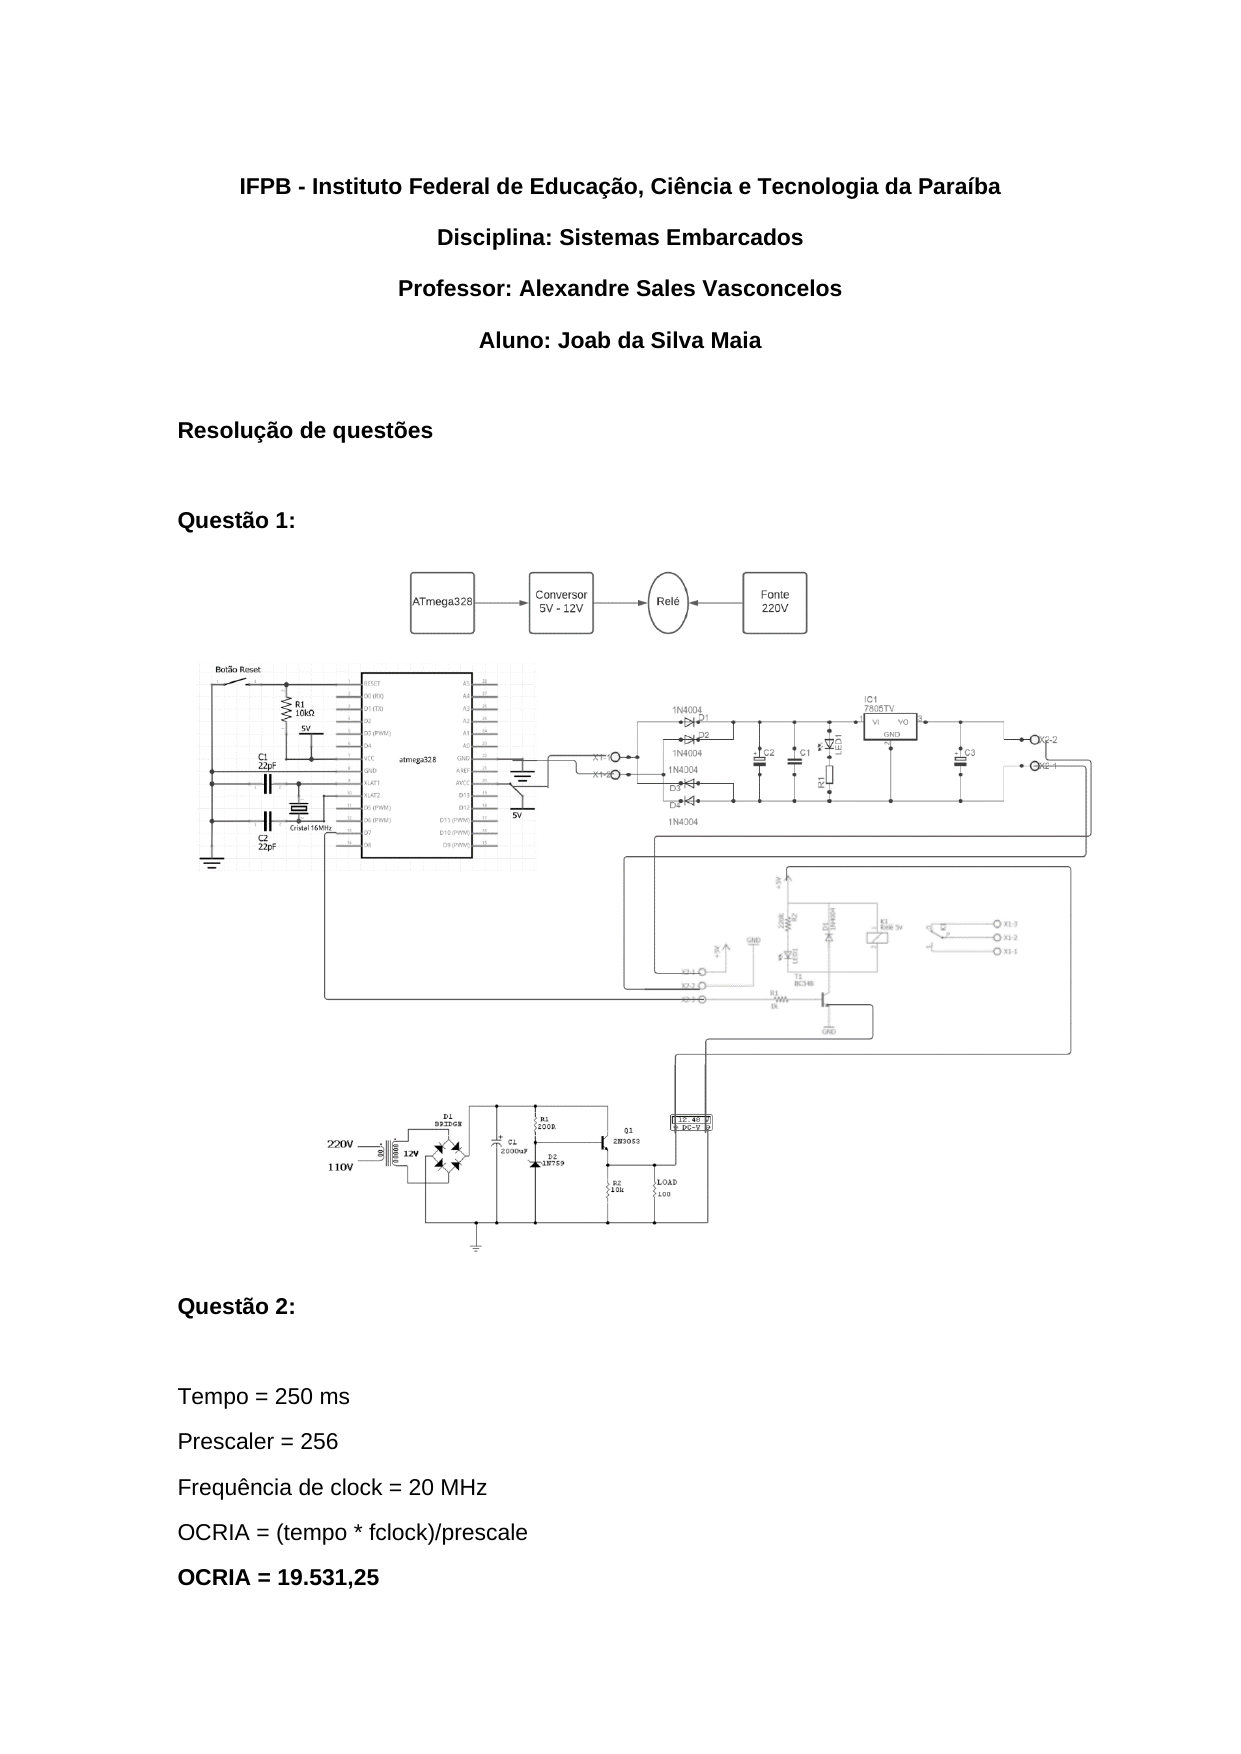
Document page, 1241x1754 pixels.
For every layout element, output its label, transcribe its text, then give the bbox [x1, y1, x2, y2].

text Questão 2: [177, 1293, 1063, 1319]
text Resolução de questões [177, 417, 1063, 443]
text Prescaler = 256 [177, 1428, 1063, 1455]
text Frequência de clock = 20 MHz [177, 1473, 1063, 1500]
picture [177, 552, 1111, 1274]
text Disciplina: Sistemas Embarcados [177, 224, 1063, 250]
text Aluno: Joab da Silva Maia [177, 327, 1063, 353]
text IFPB - Instituto Federal de Educação, Ciência e Tecnologia da Paraíba [177, 173, 1063, 199]
text Professor: Alexandre Sales Vasconcelos [177, 275, 1063, 302]
text OCRIA = 19.531,25 [177, 1564, 1063, 1590]
text OCRIA = (tempo * fclock)/prescale [177, 1518, 1063, 1545]
text Tempo = 250 ms [177, 1383, 1063, 1409]
text Questão 1: [177, 507, 1063, 533]
